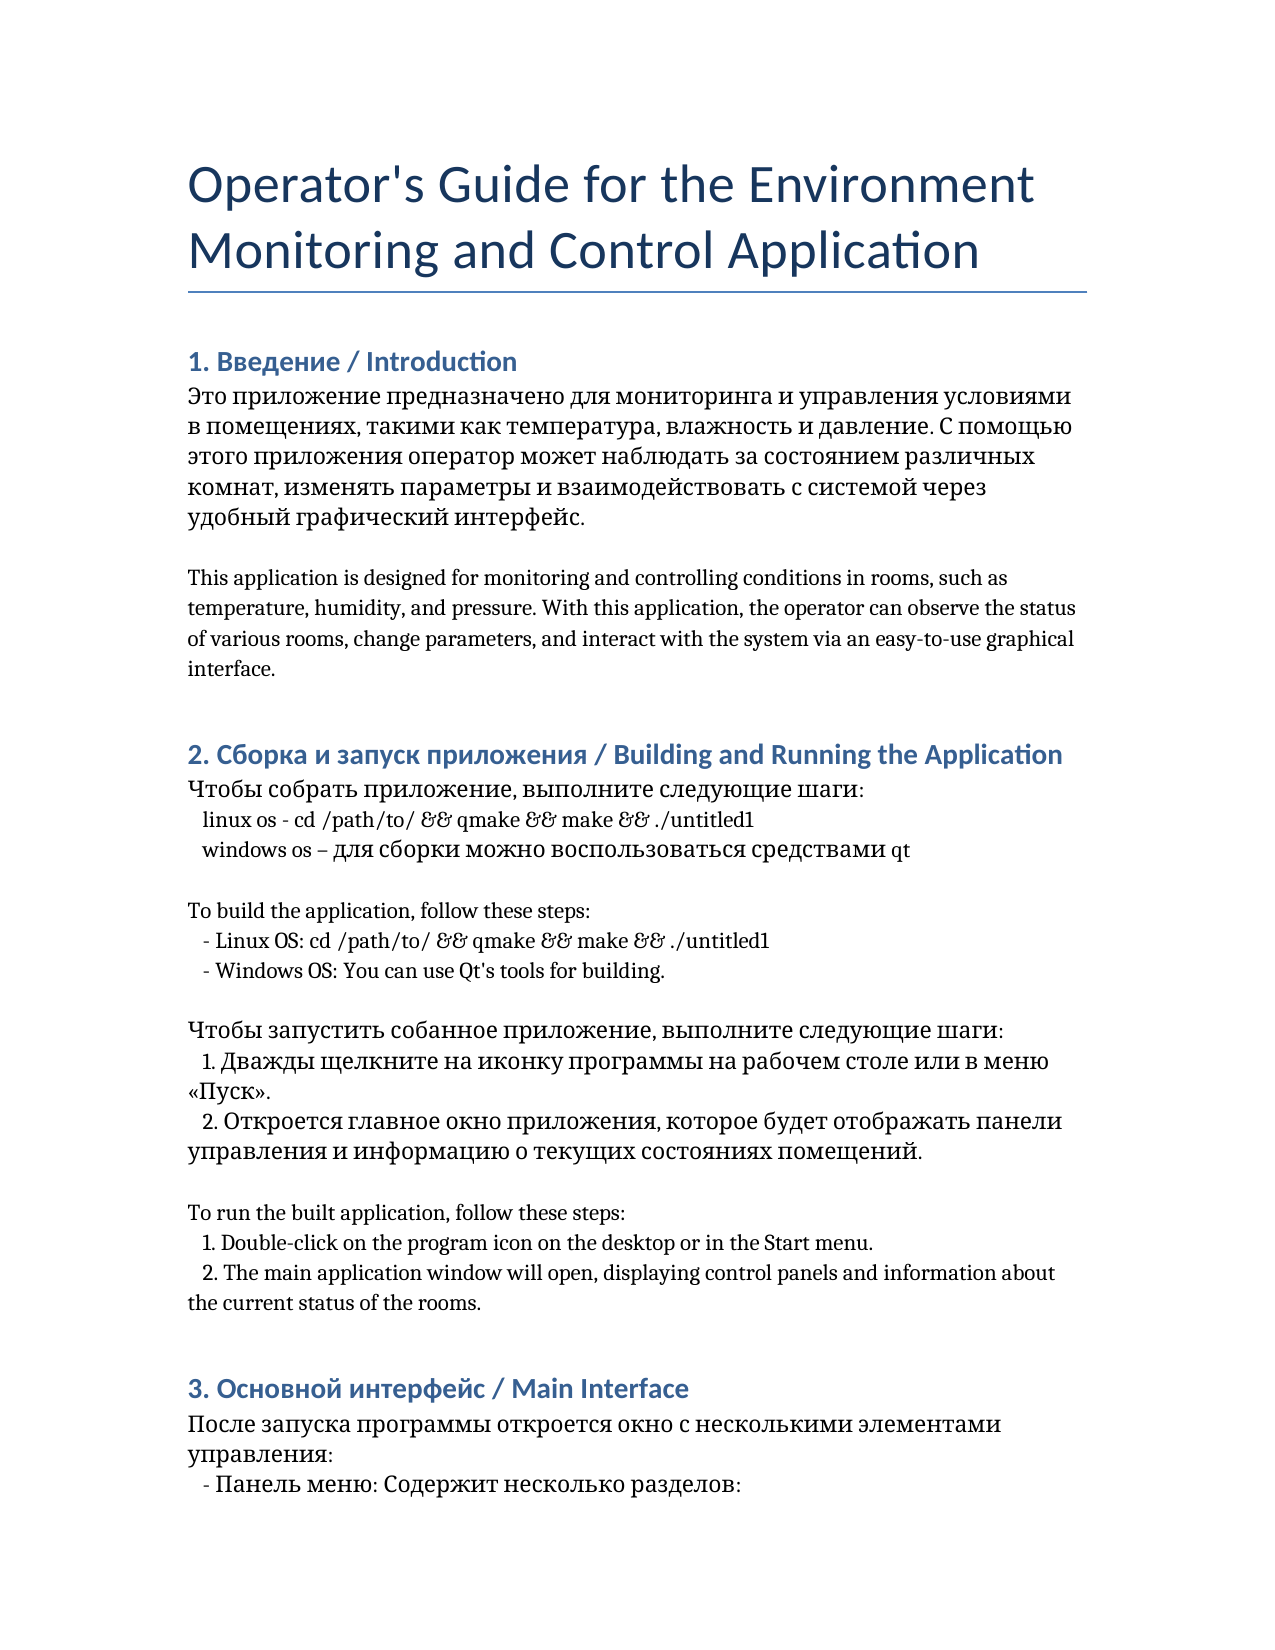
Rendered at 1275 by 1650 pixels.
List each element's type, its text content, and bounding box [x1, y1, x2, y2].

subtitle 1. Введение / Introduction [187, 343, 1087, 378]
text Чтобы собрать приложение, выполните следующие шаги: linux os - cd /path/to/ && qmake && make && ./untitled1 windows os – для сборки можно воспользоваться средствами qt To build the application, follow these steps: - Linux OS: cd /path/to/ && qmake && make && ./untitled1 - Windows OS: You can use Qt's tools for building. Чтобы запустить собанное приложение, выполните следующие шаги: 1. Дважды щелкните на иконку программы на рабочем столе или в меню «Пуск». 2. Откроется главное окно приложения, которое будет отображать панели управления и информацию о текущих состояниях помещений. To run the built application, follow these steps: 1. Double-click on the program icon on the desktop or in the Start menu. 2. The main application window will open, displaying control panels and information about the current status of the rooms. [187, 777, 1087, 1317]
text Это приложение предназначено для мониторинга и управления условиями в помещениях, такими как температура, влажность и давление. С помощью этого приложения оператор может наблюдать за состоянием различных комнат, изменять параметры и взаимодействовать с системой через удобный графический интерфейс. This application is designed for monitoring and controlling conditions in rooms, such as temperature, humidity, and pressure. With this application, the operator can observe the status of various rooms, change parameters, and interact with the system via an easy-to-use graphical interface. [187, 384, 1087, 682]
title Operator's Guide for the Environment Monitoring and Control Application [187, 150, 1087, 293]
subtitle 3. Основной интерфейс / Main Interface [187, 1370, 1087, 1406]
subtitle 2. Cборка и запуск приложения / Building and Running the Application [187, 736, 1087, 771]
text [187, 1411, 1087, 1498]
